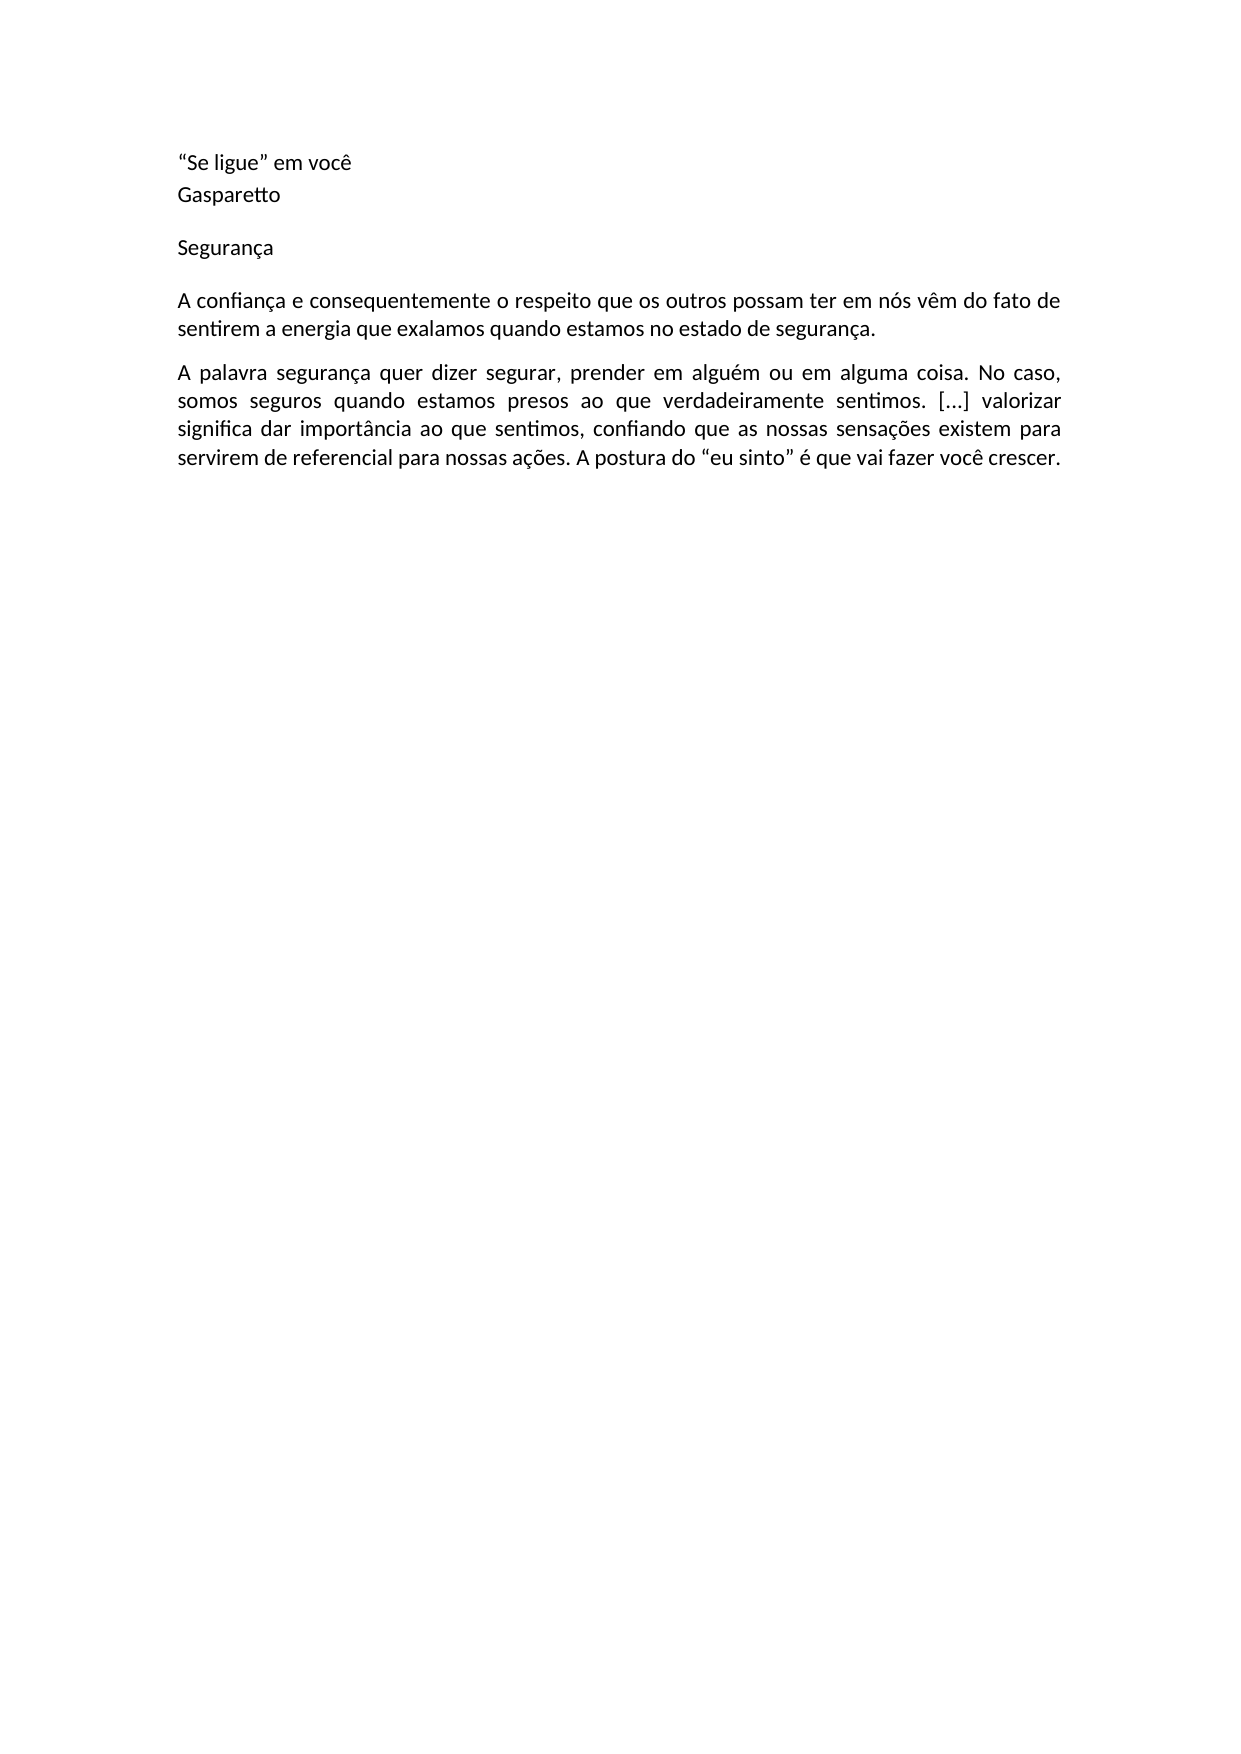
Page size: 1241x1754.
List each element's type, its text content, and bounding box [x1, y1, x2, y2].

text A palavra segurança quer dizer segurar, prender em alguém ou em alguma coisa. No caso, somos seguros quando estamos presos ao que verdadeiramente sentimos. [...] valorizar significa dar importância ao que sentimos, confiando que as nossas sensações existem para servirem de referencial para nossas ações. A postura do “eu sinto” é que vai fazer você crescer. [177, 358, 1063, 471]
text Gasparetto [177, 180, 1063, 208]
text “Se ligue” em você [177, 148, 1063, 176]
text A confiança e consequentemente o respeito que os outros possam ter em nós vêm do fato de sentirem a energia que exalamos quando estamos no estado de segurança. [177, 286, 1063, 342]
text Segurança [177, 233, 1063, 261]
